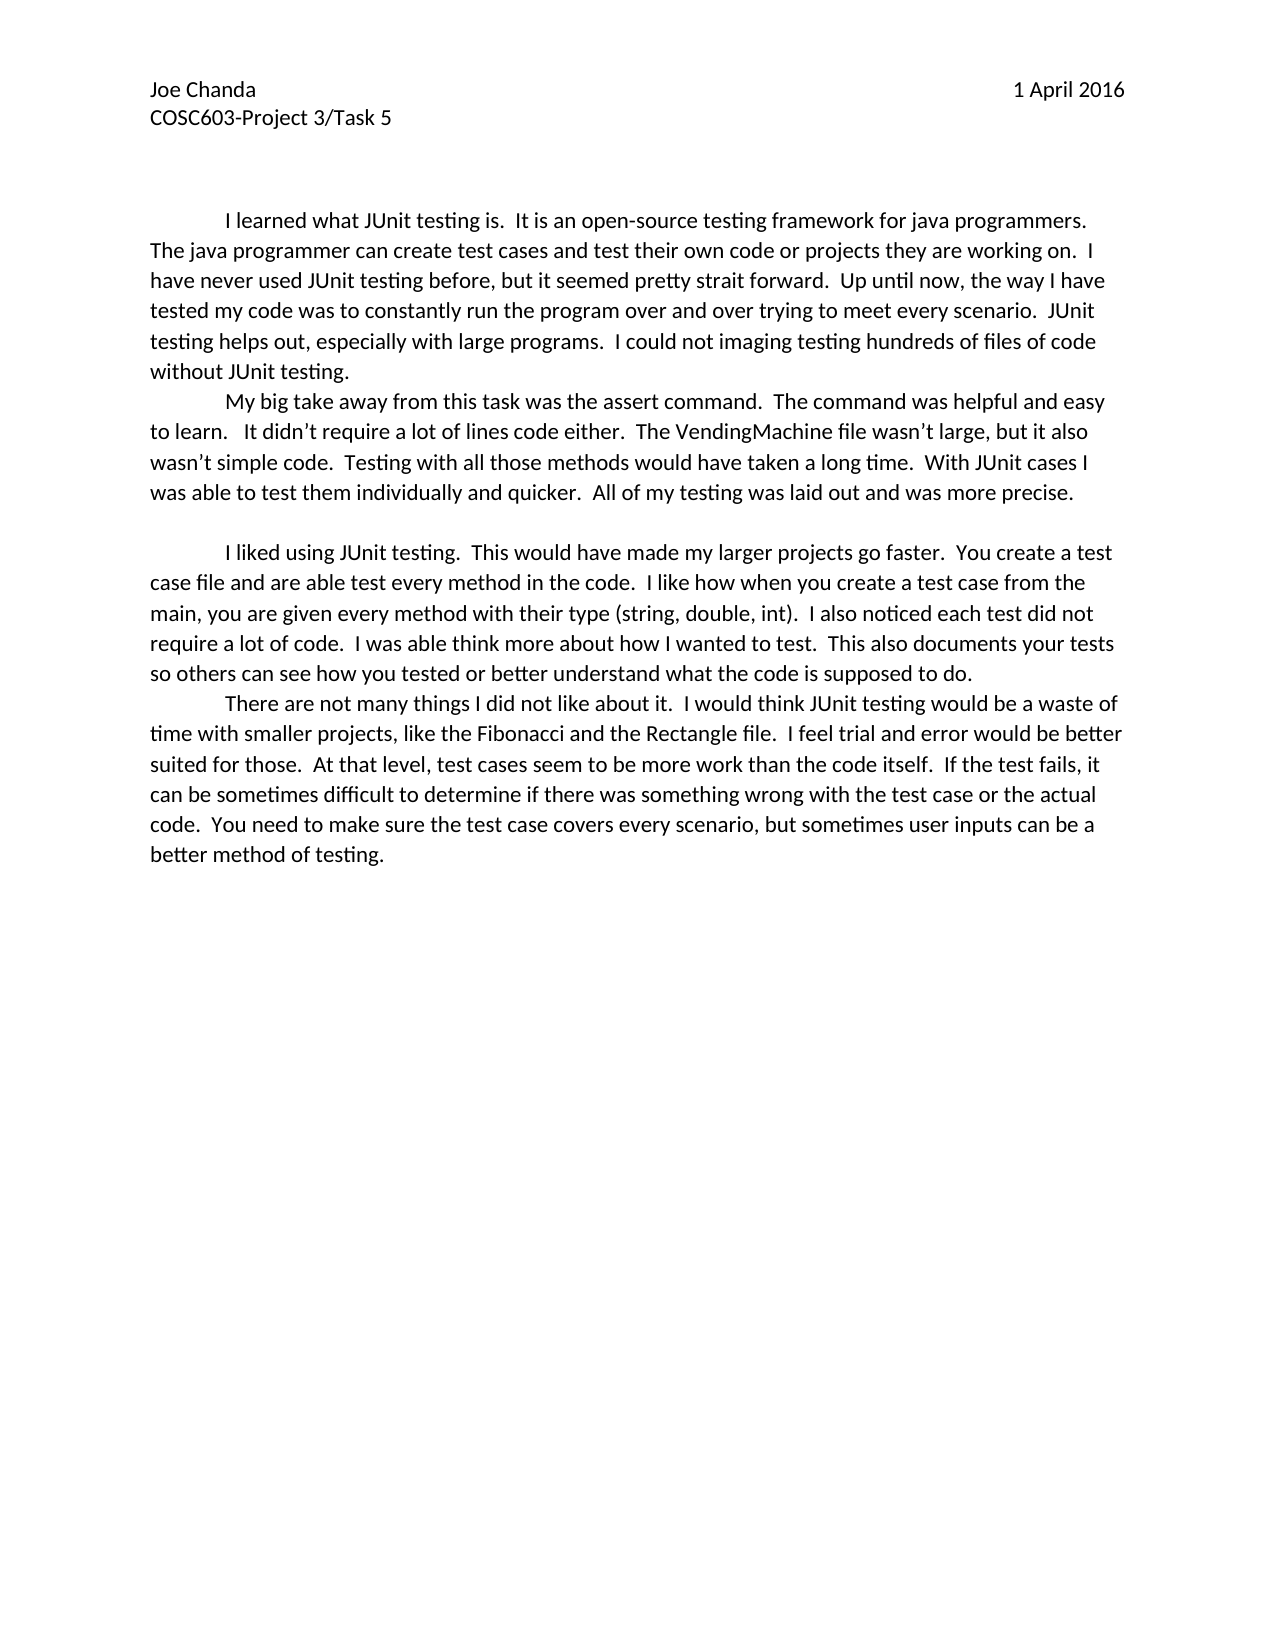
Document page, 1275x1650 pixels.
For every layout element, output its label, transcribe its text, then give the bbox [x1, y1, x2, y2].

text There are not many things I did not like about it. I would think JUnit testing would be a waste of time with smaller projects, like the Fibonacci and the Rectangle file. I feel trial and error would be better suited for those. At that level, test cases seem to be more work than the code itself. If the test fails, it can be sometimes difficult to determine if there was something wrong with the test case or the actual code. You need to make sure the test case covers every scenario, but sometimes user inputs can be a better method of testing. [150, 689, 1125, 868]
text I learned what JUnit testing is. It is an open-source testing framework for java programmers. The java programmer can create test cases and test their own code or projects they are working on. I have never used JUnit testing before, but it seemed pretty strait forward. Up until now, the way I have tested my code was to constantly run the program over and over trying to meet every scenario. JUnit testing helps out, especially with large programs. I could not imaging testing hundreds of files of code without JUnit testing. [150, 206, 1125, 385]
text My big take away from this task was the assert command. The command was helpful and easy to learn. It didn’t require a lot of lines code either. The VendingMachine file wasn’t large, but it also wasn’t simple code. Testing with all those methods would have taken a long time. With JUnit cases I was able to test them individually and quicker. All of my testing was laid out and was more precise. [150, 387, 1125, 506]
text I liked using JUnit testing. This would have made my larger projects go faster. You create a test case file and are able test every method in the code. I like how when you create a test case from the main, you are given every method with their type (string, double, int). I also noticed each test did not require a lot of code. I was able think more about how I wanted to test. This also documents your tests so others can see how you tested or better understand what the code is supposed to do. [150, 538, 1125, 687]
